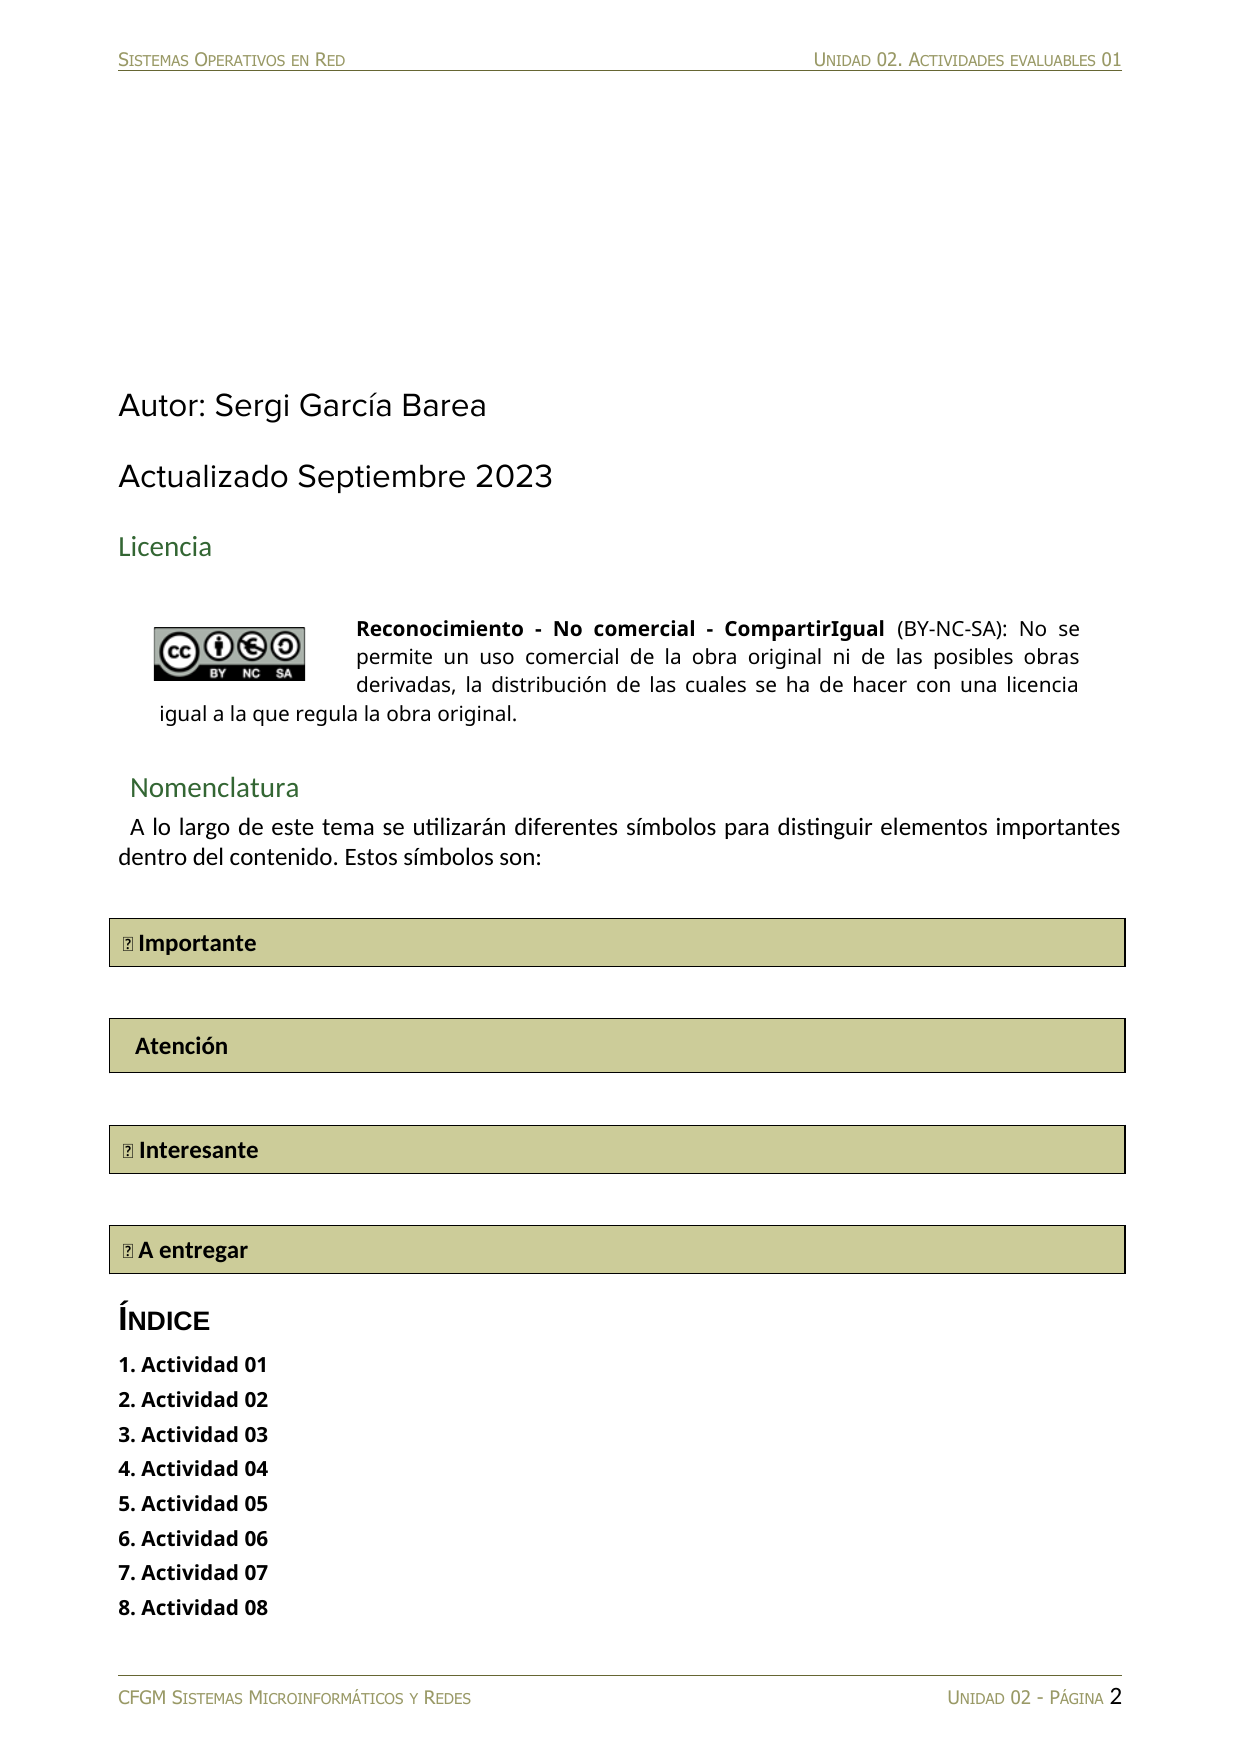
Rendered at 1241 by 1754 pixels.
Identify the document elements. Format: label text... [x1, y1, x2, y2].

text 📕 A entregar [110, 1226, 1124, 1273]
text Nomenclatura [118, 769, 1122, 804]
text Actualizado Septiembre 2023 [118, 457, 1122, 497]
text ❕ Atención [110, 1019, 1124, 1072]
picture [153, 627, 306, 681]
text Licencia [118, 528, 1122, 564]
text A lo largo de este tema se utilizarán diferentes símbolos para distinguir elementos importantes dentro del contenido. Estos símbolos son: [118, 811, 1122, 872]
text Reconocimiento - No comercial - CompartirIgual (BY-NC-SA): No se permite un uso comercial de la obra original ni de las posibles obras derivadas, la distribución de las cuales se ha de hacer con una licencia igual a la que regula la obra original. [159, 614, 1080, 727]
text Índice [118, 1299, 1122, 1338]
text 📖 Importante [110, 919, 1124, 966]
text 💬 Interesante [110, 1126, 1124, 1173]
text Autor: Sergi García Barea [118, 385, 1122, 426]
